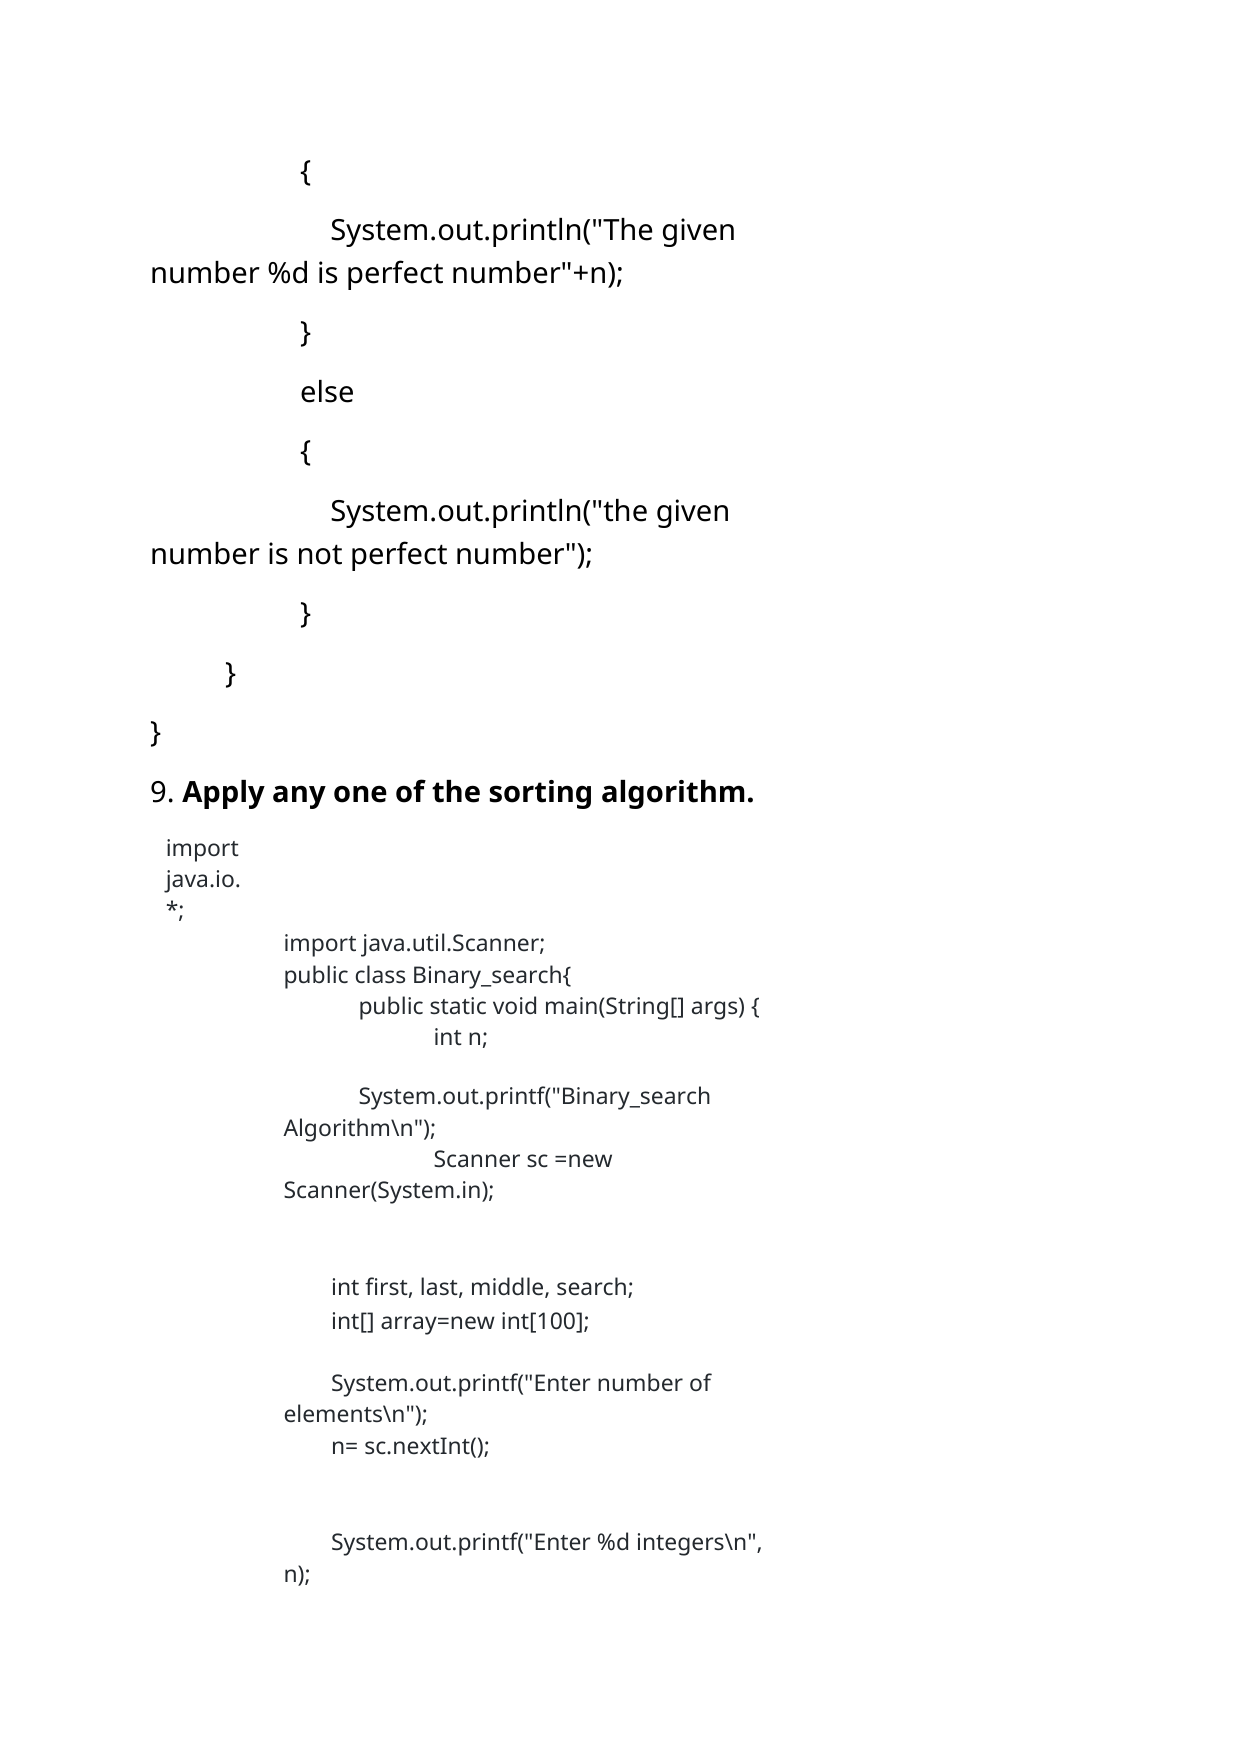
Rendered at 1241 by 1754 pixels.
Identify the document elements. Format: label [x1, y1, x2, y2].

table_cell [150, 150, 824, 1589]
